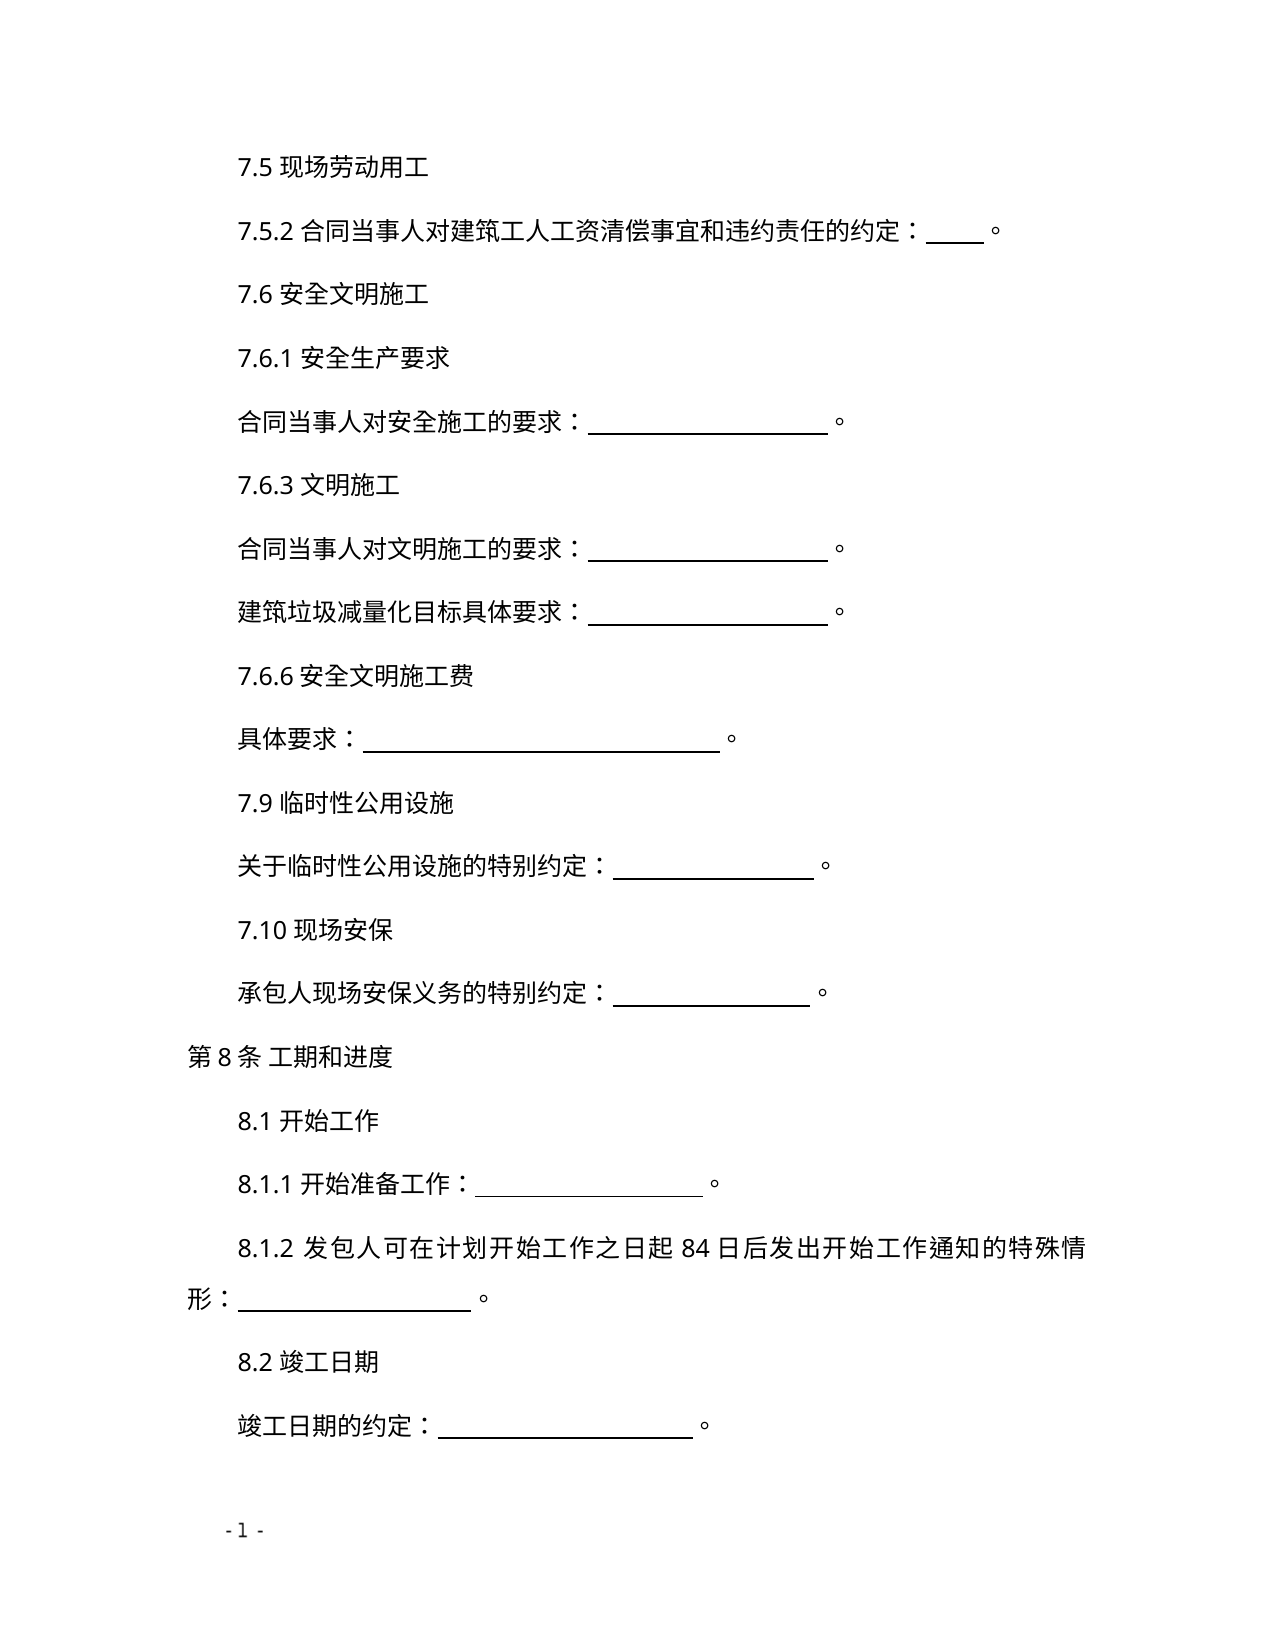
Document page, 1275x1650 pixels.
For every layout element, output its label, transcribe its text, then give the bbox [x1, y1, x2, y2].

text 建筑垃圾减量化目标具体要求： 。 [187, 595, 1087, 629]
text 承包人现场安保义务的特别约定： 。 [187, 976, 1087, 1010]
text 7.5 现场劳动用工 [187, 150, 1087, 184]
text 7.6.3 文明施工 [187, 468, 1087, 502]
text 8.1.1 开始准备工作： 。 [187, 1167, 1087, 1201]
text 竣工日期的约定： 。 [187, 1408, 1087, 1442]
text 具体要求： 。 [187, 722, 1087, 756]
text 第8条 工期和进度 [187, 1039, 1087, 1074]
text 7.6.1 安全生产要求 [187, 341, 1087, 375]
text 7.6.6安全文明施工费 [187, 658, 1087, 692]
text 合同当事人对安全施工的要求： 。 [187, 404, 1087, 438]
picture [187, 1520, 263, 1566]
text 7.9 临时性公用设施 [187, 785, 1087, 819]
text 8.2 竣工日期 [187, 1345, 1087, 1379]
text 合同当事人对文明施工的要求： 。 [187, 531, 1087, 565]
text 7.6 安全文明施工 [187, 277, 1087, 311]
text 8.1 开始工作 [187, 1103, 1087, 1137]
text 7.5.2 合同当事人对建筑工人工资清偿事宜和违约责任的约定： 。 [187, 213, 1087, 248]
text 8.1.2 发包人可在计划开始工作之日起84日后发出开始工作通知的特殊情形： 。 [187, 1230, 1087, 1315]
text 7.10 现场安保 [187, 912, 1087, 947]
text 关于临时性公用设施的特别约定： 。 [187, 849, 1087, 883]
